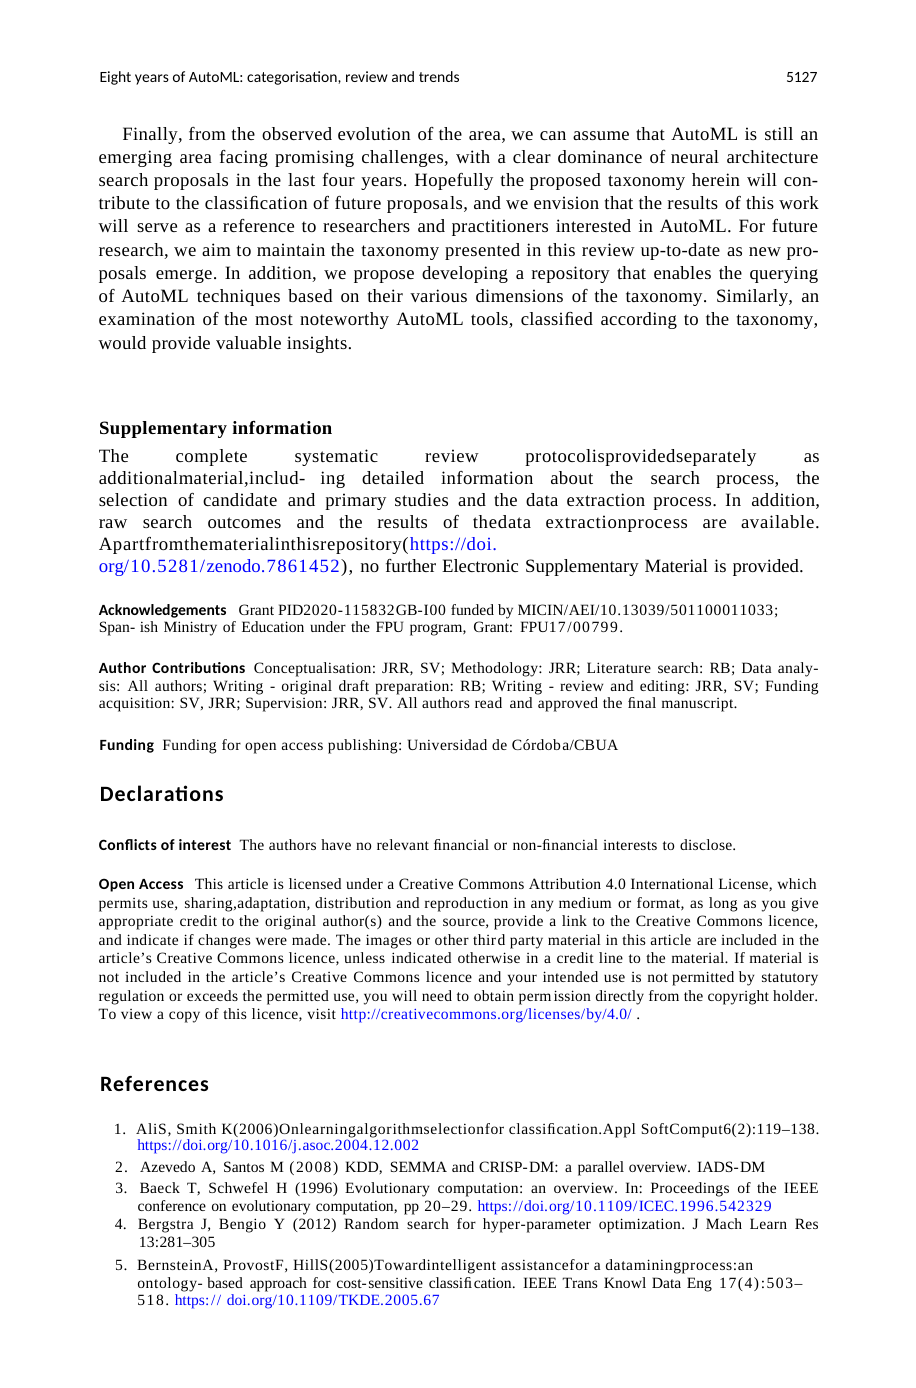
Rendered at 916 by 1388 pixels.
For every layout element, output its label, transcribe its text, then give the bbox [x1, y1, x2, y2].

text The complete systematic review protocolisprovidedseparately as additionalmaterial,includ- ing detailed information about the search process, the selection of candidate and primary studies and the data extraction process. In addition, raw search outcomes and the results of thedata extractionprocess are available. Apartfromthematerialinthisrepository(https://doi. [98, 444, 820, 555]
text Conﬂicts of interest The authors have no relevant ﬁnancial or non-ﬁnancial interests to disclose. [99, 833, 820, 856]
text Author Contributions Conceptualisation: JRR, SV; Methodology: JRR; Literature search: RB; Data analy- sis: All authors; Writing - original draft preparation: RB; Writing - review and editing: JRR, SV; Funding acquisition: SV, JRR; Supervision: JRR, SV. All authors read and approved the ﬁnal manuscript. [98, 659, 819, 712]
text 3. Baeck T, Schwefel H (1996) Evolutionary computation: an overview. In: Proceedings of the IEEE conference on evolutionary computation, pp 20–29. https://doi.org/10.1109/ICEC.1996.542329 [115, 1180, 819, 1215]
text Acknowledgements Grant PID2020-115832GB-I00 funded by MICIN/AEI/10.13039/501100011033; Span- ish Ministry of Education under the FPU program, Grant: FPU17/00799. [98, 601, 819, 636]
text Open Access This article is licensed under a Creative Commons Attribution 4.0 International License, which permits use, sharing,adaptation, distribution and reproduction in any medium or format, as long as you give appropriate credit to the original author(s) and the source, provide a link to the Creative Commons licence, and indicate if changes were made. The images or other third party material in this article are included in the article’s Creative Commons licence, unless indicated otherwise in a credit line to the material. If material is not included in the article’s Creative Commons licence and your intended use is not permitted by statutory regulation or exceeds the permitted use, you will need to obtain permission directly from the copyright holder. To view a copy of this licence, visit http://creativecommons.org/licenses/by/4.0/ . [98, 874, 819, 1023]
text 2. Azevedo A, Santos M (2008) KDD, SEMMA and CRISP-DM: a parallel overview. IADS-DM [115, 1161, 820, 1176]
text https://doi.org/10.1016/j.asoc.2004.12.002 [137, 1138, 820, 1156]
text 5. BernsteinA, ProvostF, HillS(2005)Towardintelligent assistancefor a dataminingprocess:an ontology- based approach for cost-sensitive classiﬁcation. IEEE Trans Knowl Data Eng 17(4):503–518. https:// doi.org/10.1109/TKDE.2005.67 [115, 1256, 819, 1309]
text Supplementary information [99, 421, 820, 438]
text 1. AliS, Smith K(2006)Onlearningalgorithmselectionfor classiﬁcation.Appl SoftComput6(2):119–138. [98, 1122, 820, 1137]
text org/10.5281/zenodo.7861452), no further Electronic Supplementary Material is provided. [99, 557, 820, 579]
text References [100, 1073, 820, 1096]
text Funding Funding for open access publishing: Universidad de Córdoba/CBUA Declarations [99, 735, 619, 807]
text 4. Bergstra J, Bengio Y (2012) Random search for hyper-parameter optimization. J Mach Learn Res 13:281–305 [114, 1215, 819, 1251]
text Finally, from the observed evolution of the area, we can assume that AutoML is still an emerging area facing promising challenges, with a clear dominance of neural architecture search proposals in the last four years. Hopefully the proposed taxonomy herein will con- tribute to the classiﬁcation of future proposals, and we envision that the results of this work will serve as a reference to researchers and practitioners interested in AutoML. For future research, we aim to maintain the taxonomy presented in this review up-to-date as new pro- posals emerge. In addition, we propose developing a repository that enables the querying of AutoML techniques based on their various dimensions of the taxonomy. Similarly, an examination of the most noteworthy AutoML tools, classiﬁed according to the taxonomy, would provide valuable insights. [98, 122, 819, 353]
